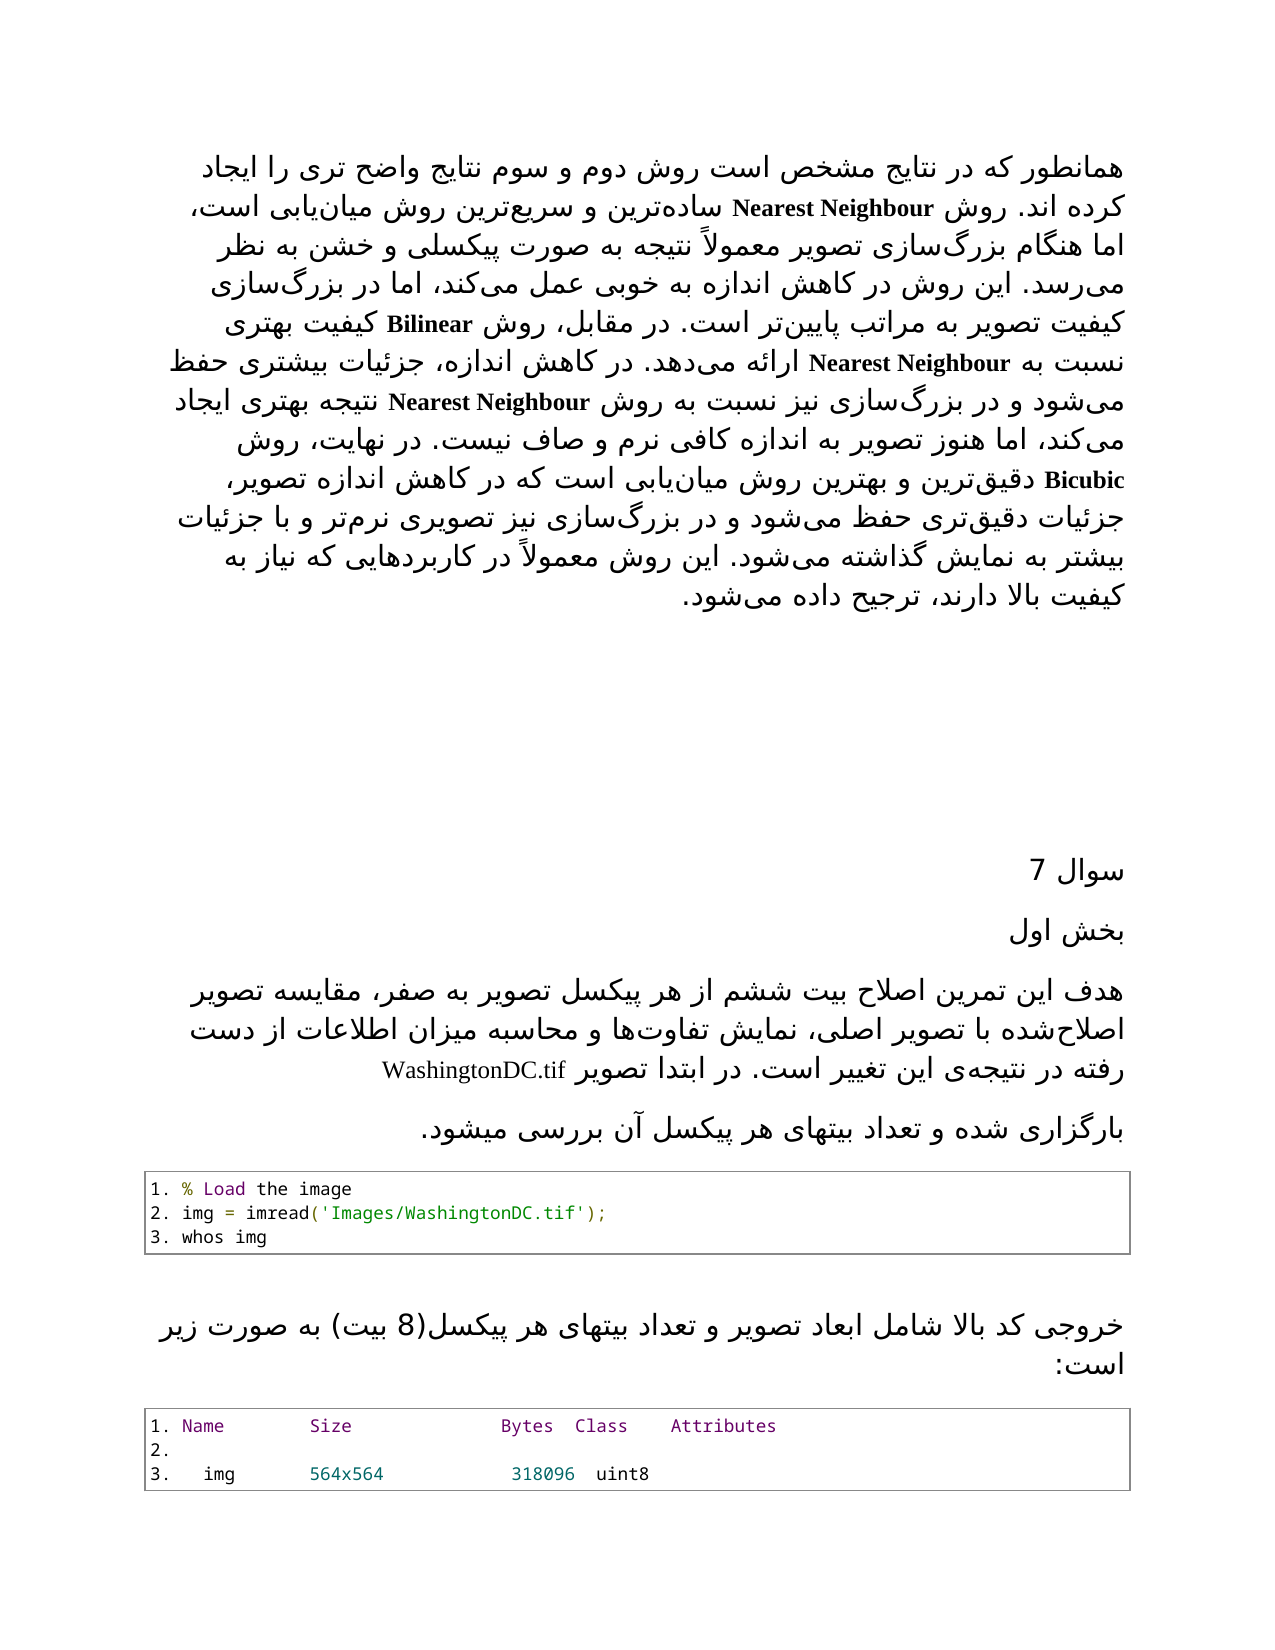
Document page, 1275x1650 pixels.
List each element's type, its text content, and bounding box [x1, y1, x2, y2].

text 2. [150, 1437, 1125, 1456]
text 1. Name Size Bytes Class Attributes [146, 1409, 1129, 1437]
text 2. img = imread('Images/WashingtonDC.tif'); [150, 1201, 1125, 1219]
text 1. % Load the image [146, 1172, 1129, 1201]
text هدف این تمرین اصلاح بیت ششم از هر پیکسل تصویر به صفر، مقایسه تصویر اصلاح‌شده با تصویر اصلی، نمایش تفاوت‌ها و محاسبه میزان اطلاعات از دست رفته در نتیجه‌ی این تغییر است. در ابتدا تصویر WashingtonDC.tif [150, 973, 1125, 1085]
text سوال 7 [150, 854, 1125, 888]
text همانطور که در نتایج مشخص است روش دوم و سوم نتایج واضح تری را ایجاد کرده اند. روش Nearest Neighbour ساده‌ترین و سریع‌ترین روش میان‌یابی است، اما هنگام بزرگ‌سازی تصویر معمولاً نتیجه به صورت پیکسلی و خشن به نظر می‌رسد. این روش در کاهش اندازه به خوبی عمل می‌کند، اما در بزرگ‌سازی کیفیت تصویر به مراتب پایین‌تر است. در مقابل، روش Bilinear کیفیت بهتری نسبت به Nearest Neighbour ارائه می‌دهد. در کاهش اندازه، جزئیات بیشتری حفظ می‌شود و در بزرگ‌سازی نیز نسبت به روش Nearest Neighbour نتیجه بهتری ایجاد می‌کند، اما هنوز تصویر به اندازه کافی نرم و صاف نیست. در نهایت، روش Bicubic دقیق‌ترین و بهترین روش میان‌یابی است که در کاهش اندازه تصویر، جزئیات دقیق‌تری حفظ می‌شود و در بزرگ‌سازی نیز تصویری نرم‌تر و با جزئیات بیشتر به نمایش گذاشته می‌شود. این روش معمولاً در کاربردهایی که نیاز به کیفیت بالا دارند، ترجیح داده می‌شود. [150, 150, 1125, 612]
text 3. whos img [146, 1219, 1129, 1253]
text بارگزاری شده و تعداد بیتهای هر پیکسل آن بررسی میشود. [150, 1111, 1125, 1145]
text 3. img 564x564 318096 uint8 [146, 1456, 1129, 1490]
text خروجی کد بالا شامل ابعاد تصویر و تعداد بیتهای هر پیکسل(8 بیت) به صورت زیر است: [150, 1309, 1125, 1382]
text بخش اول [150, 913, 1125, 947]
